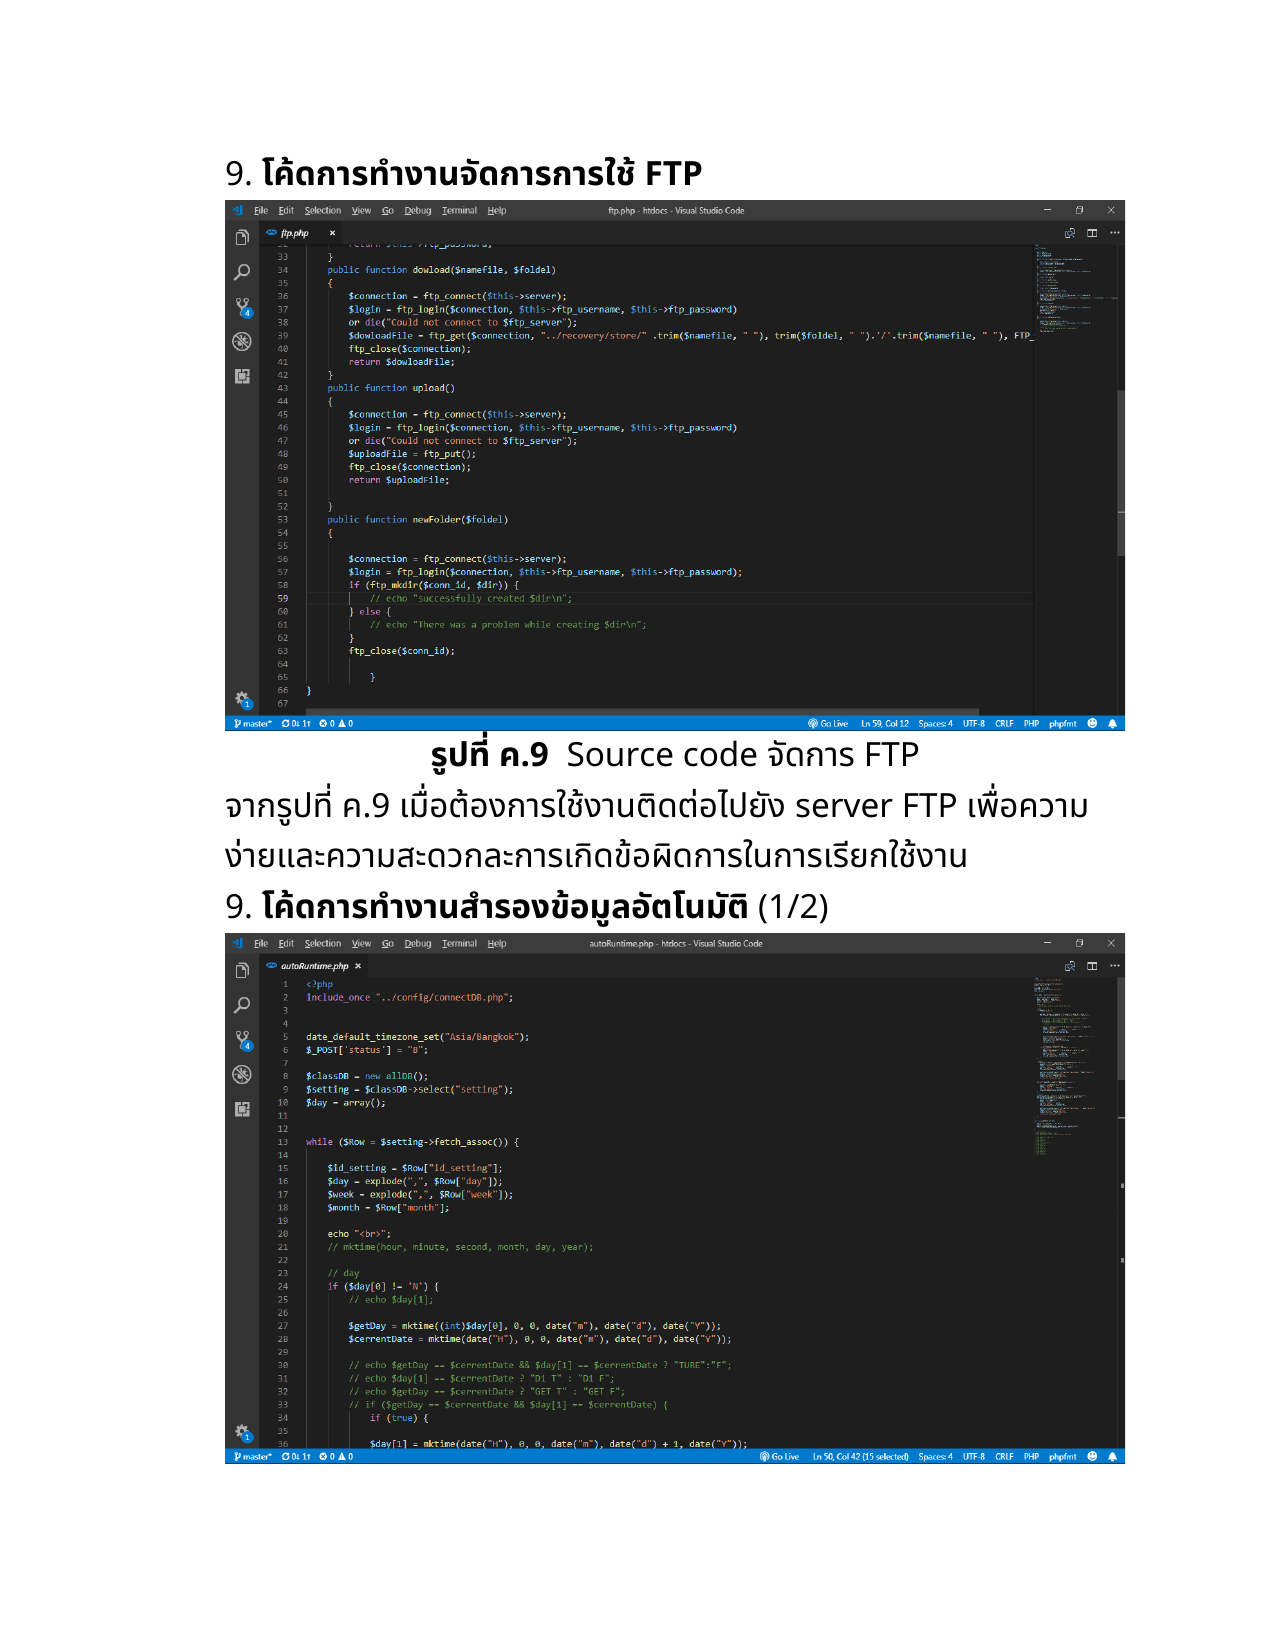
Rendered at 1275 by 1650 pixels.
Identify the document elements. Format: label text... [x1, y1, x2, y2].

text จากรูปที่ ค.9 เมื่อต้องการใช้งานติดต่อไปยัง server FTP เพื่อความง่ายและความสะดวกละการเกิดข้อผิดการในการเรียกใช้งาน [225, 782, 1125, 883]
picture [225, 200, 1125, 731]
text 9. โค้ดการทำงานสำรองข้อมูลอัตโนมัติ (1/2) [225, 883, 1125, 933]
text รูปที่ ค.9 Source code จัดการ FTP [225, 731, 1125, 782]
picture [225, 933, 1125, 1464]
text 9. โค้ดการทำงานจัดการการใช้ FTP [225, 150, 1125, 200]
